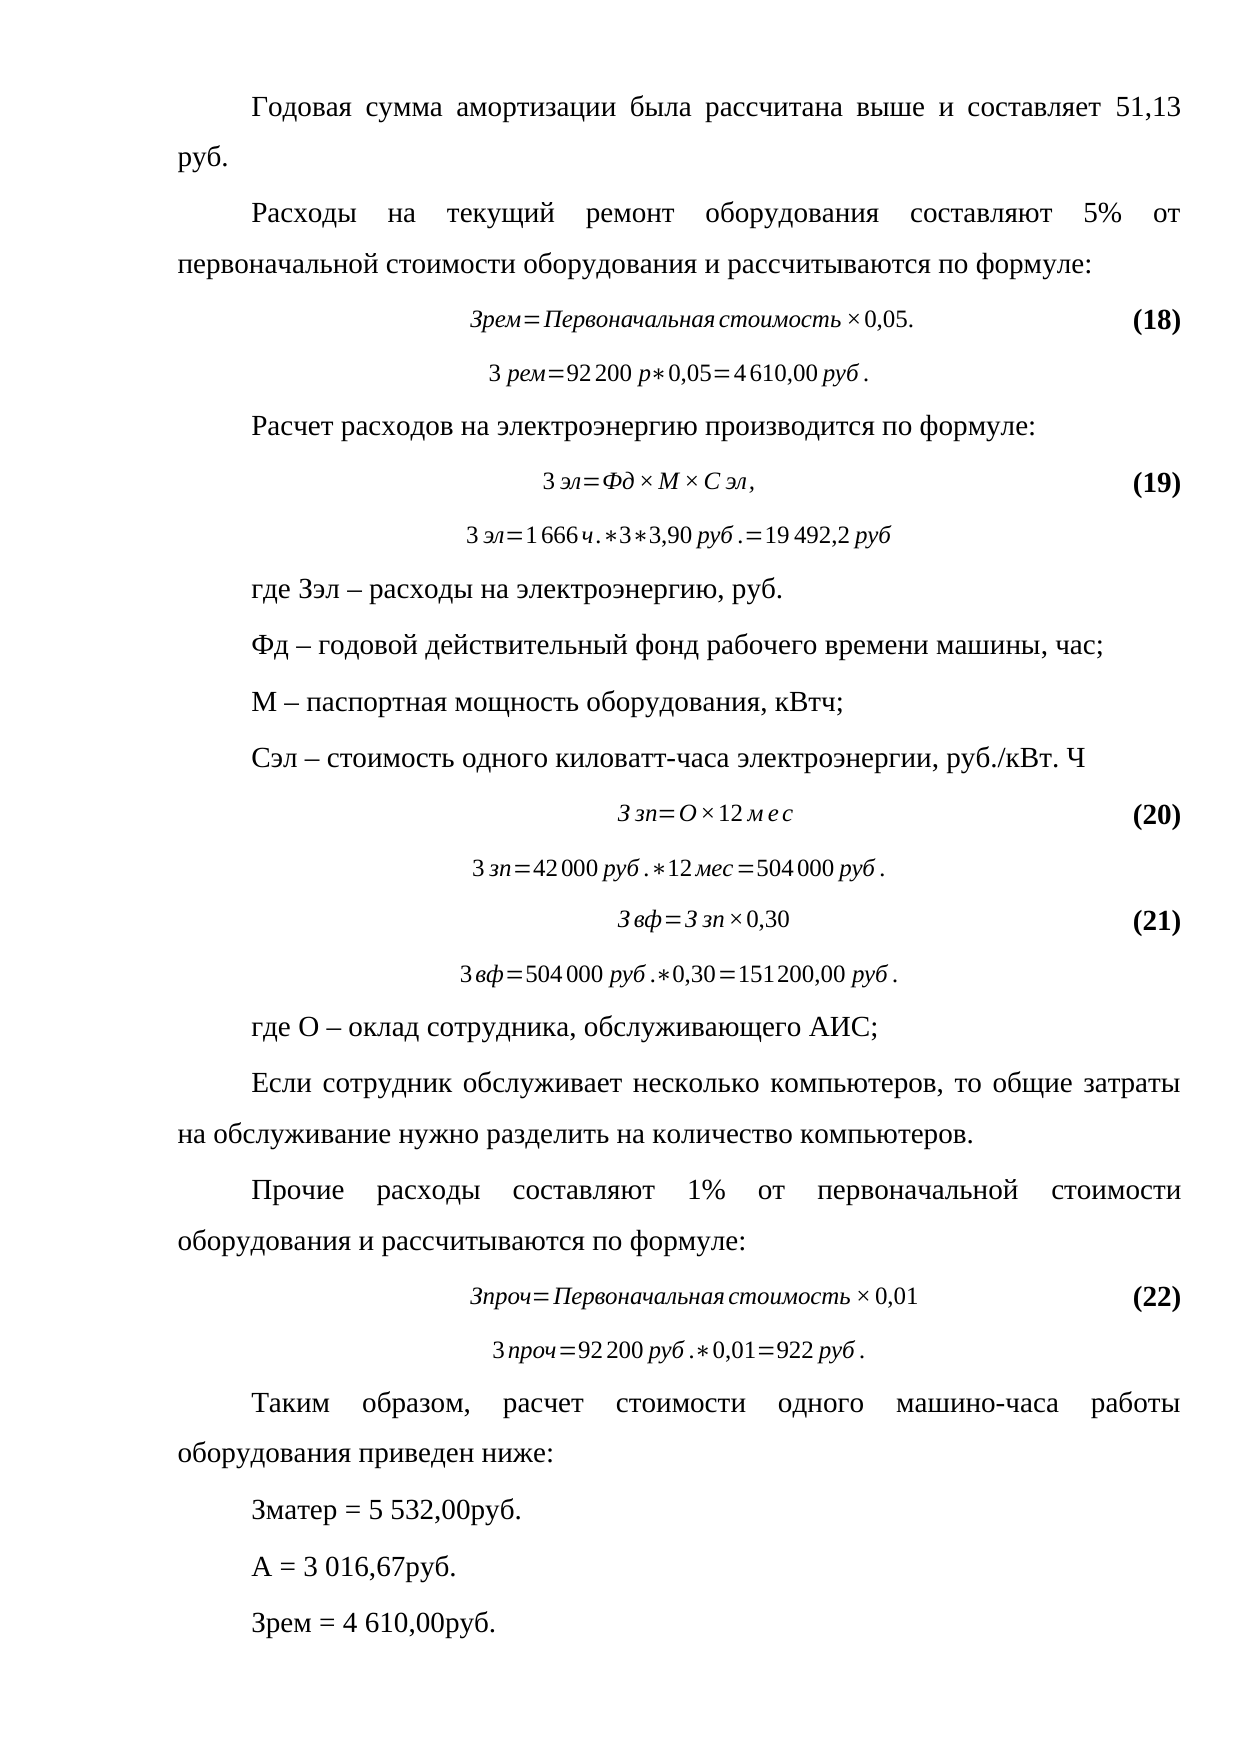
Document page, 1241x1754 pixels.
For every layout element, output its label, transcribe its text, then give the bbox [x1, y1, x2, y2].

text Расчет расходов на электроэнергию производится по формуле: [177, 408, 1181, 442]
text Зматер = 5 532,00руб. [177, 1492, 1181, 1526]
text (19) [177, 465, 1181, 498]
text (18) [177, 302, 1181, 336]
text (21) [177, 903, 1181, 937]
text Сэл – стоимость одного киловатт-часа электроэнергии, руб./кВт. Ч [177, 741, 1181, 774]
text Фд – годовой действительный фонд рабочего времени машины, час; [177, 627, 1181, 661]
text (22) [177, 1279, 1181, 1313]
text (20) [177, 797, 1181, 831]
text А = 3 016,67руб. [177, 1549, 1181, 1582]
text Прочие расходы составляют 1% от первоначальной стоимости оборудования и рассчитываются по формуле: [177, 1172, 1181, 1256]
text Зрем = 4 610,00руб. [177, 1605, 1181, 1639]
text Расходы на текущий ремонт оборудования составляют 5% от первоначальной стоимости оборудования и рассчитываются по формуле: [177, 196, 1181, 279]
text Если сотрудник обслуживает несколько компьютеров, то общие затраты на обслуживание нужно разделить на количество компьютеров. [177, 1066, 1181, 1149]
text М – паспортная мощность оборудования, кВтч; [177, 684, 1181, 717]
text где О – оклад сотрудника, обслуживающего АИС; [177, 1009, 1181, 1042]
text Годовая сумма амортизации была рассчитана выше и составляет 51,13 руб. [177, 89, 1181, 172]
text где Зэл – расходы на электроэнергию, руб. [177, 571, 1181, 604]
text Таким образом, расчет стоимости одного машино-часа работы оборудования приведен ниже: [177, 1385, 1181, 1469]
